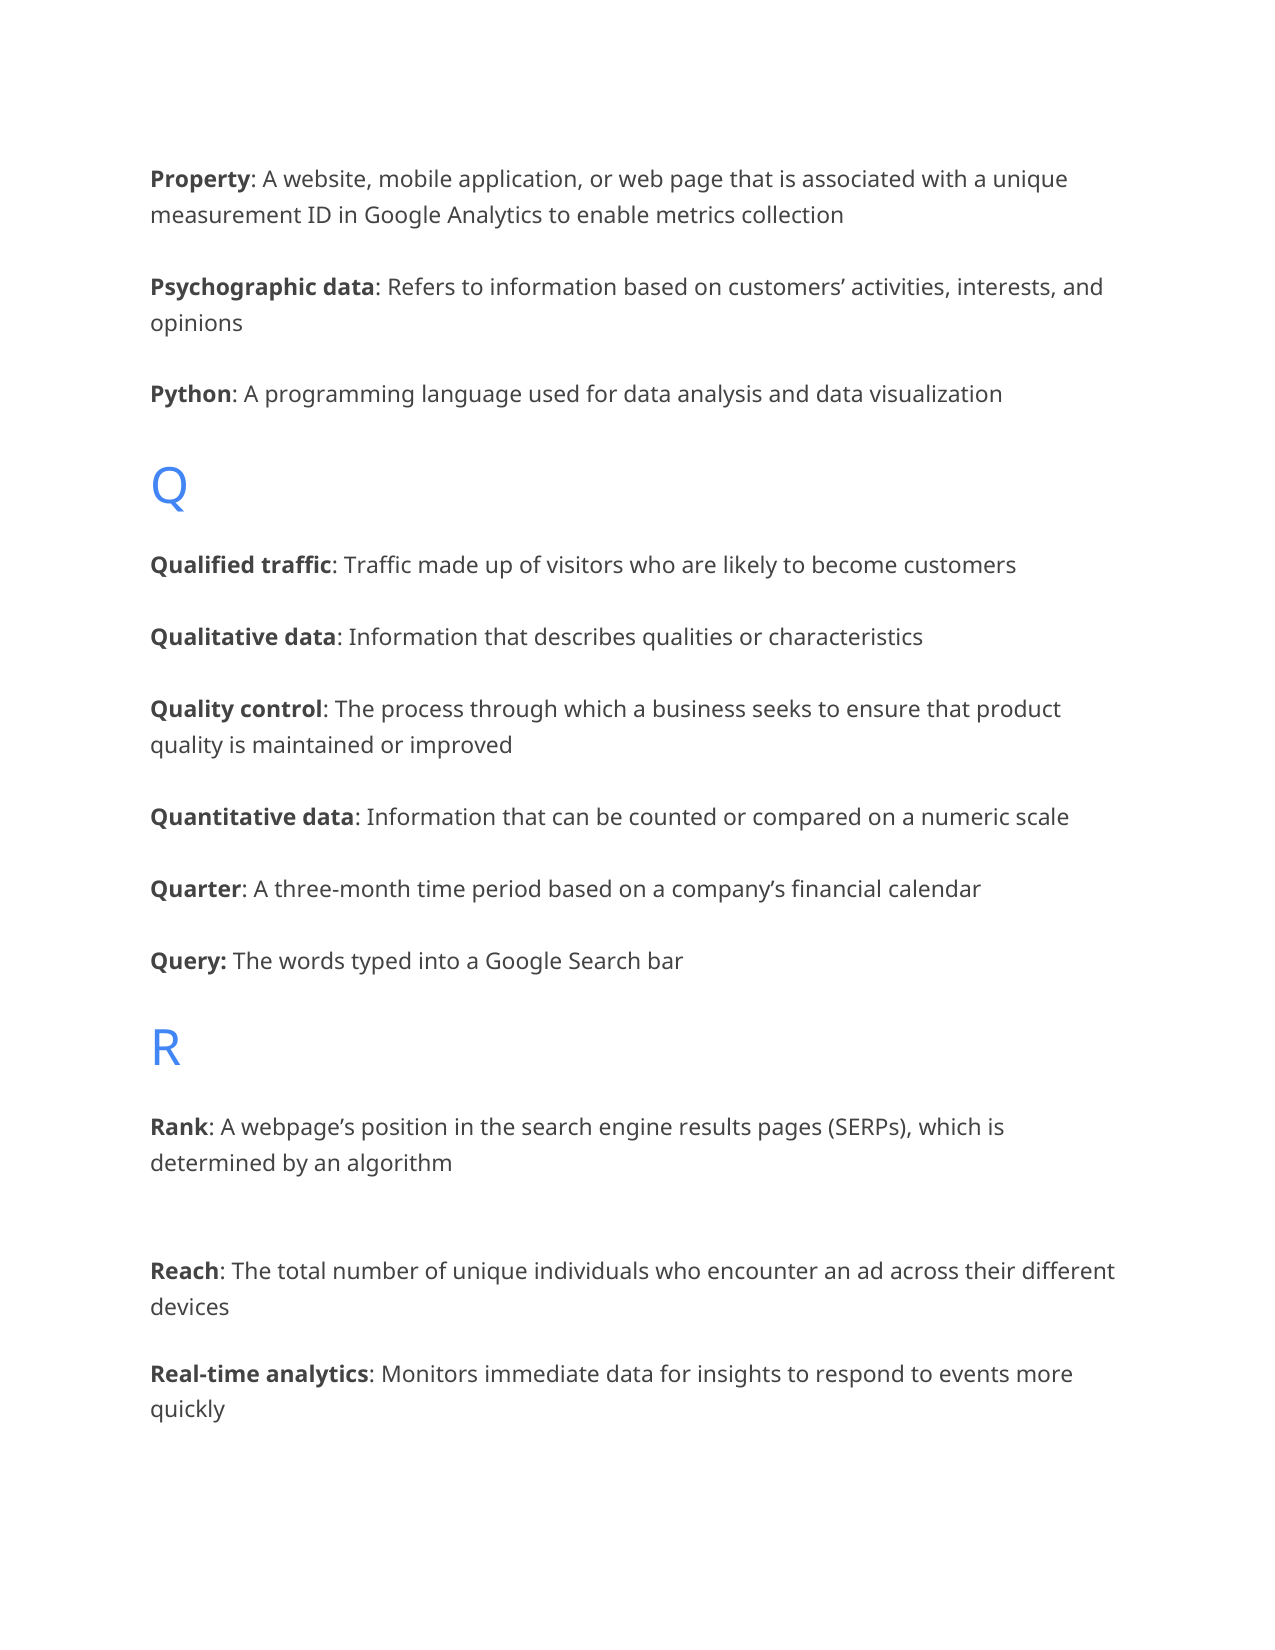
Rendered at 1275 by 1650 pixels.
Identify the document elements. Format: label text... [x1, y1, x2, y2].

text Python: A programming language used for data analysis and data visualization [150, 378, 1125, 446]
text Qualitative data: Information that describes qualities or characteristics [150, 621, 1125, 688]
text Real-time analytics: Monitors immediate data for insights to respond to events more quickly [150, 1357, 1125, 1425]
text Qualified traffic: Traffic made up of visitors who are likely to become customers [150, 549, 1125, 617]
text Property: A website, mobile application, or web page that is associated with a unique measurement ID in Google Analytics to enable metrics collection [150, 163, 1125, 266]
text R [150, 1012, 1125, 1080]
text Quarter: A three-month time period based on a company’s financial calendar [150, 873, 1125, 940]
text Quality control: The process through which a business seeks to ensure that product quality is maintained or improved [150, 693, 1125, 760]
text Q [150, 450, 1125, 518]
text Psychographic data: Refers to information based on customers’ activities, interests, and opinions [150, 271, 1125, 374]
text Quantitative data: Information that can be counted or compared on a numeric scale [150, 801, 1125, 868]
text Rank: A webpage’s position in the search engine results pages (SERPs), which is determined by an algorithm [150, 1111, 1125, 1214]
text Reach: The total number of unique individuals who encounter an ad across their different devices [150, 1254, 1125, 1322]
text Query: The words typed into a Google Search bar [150, 945, 1125, 976]
